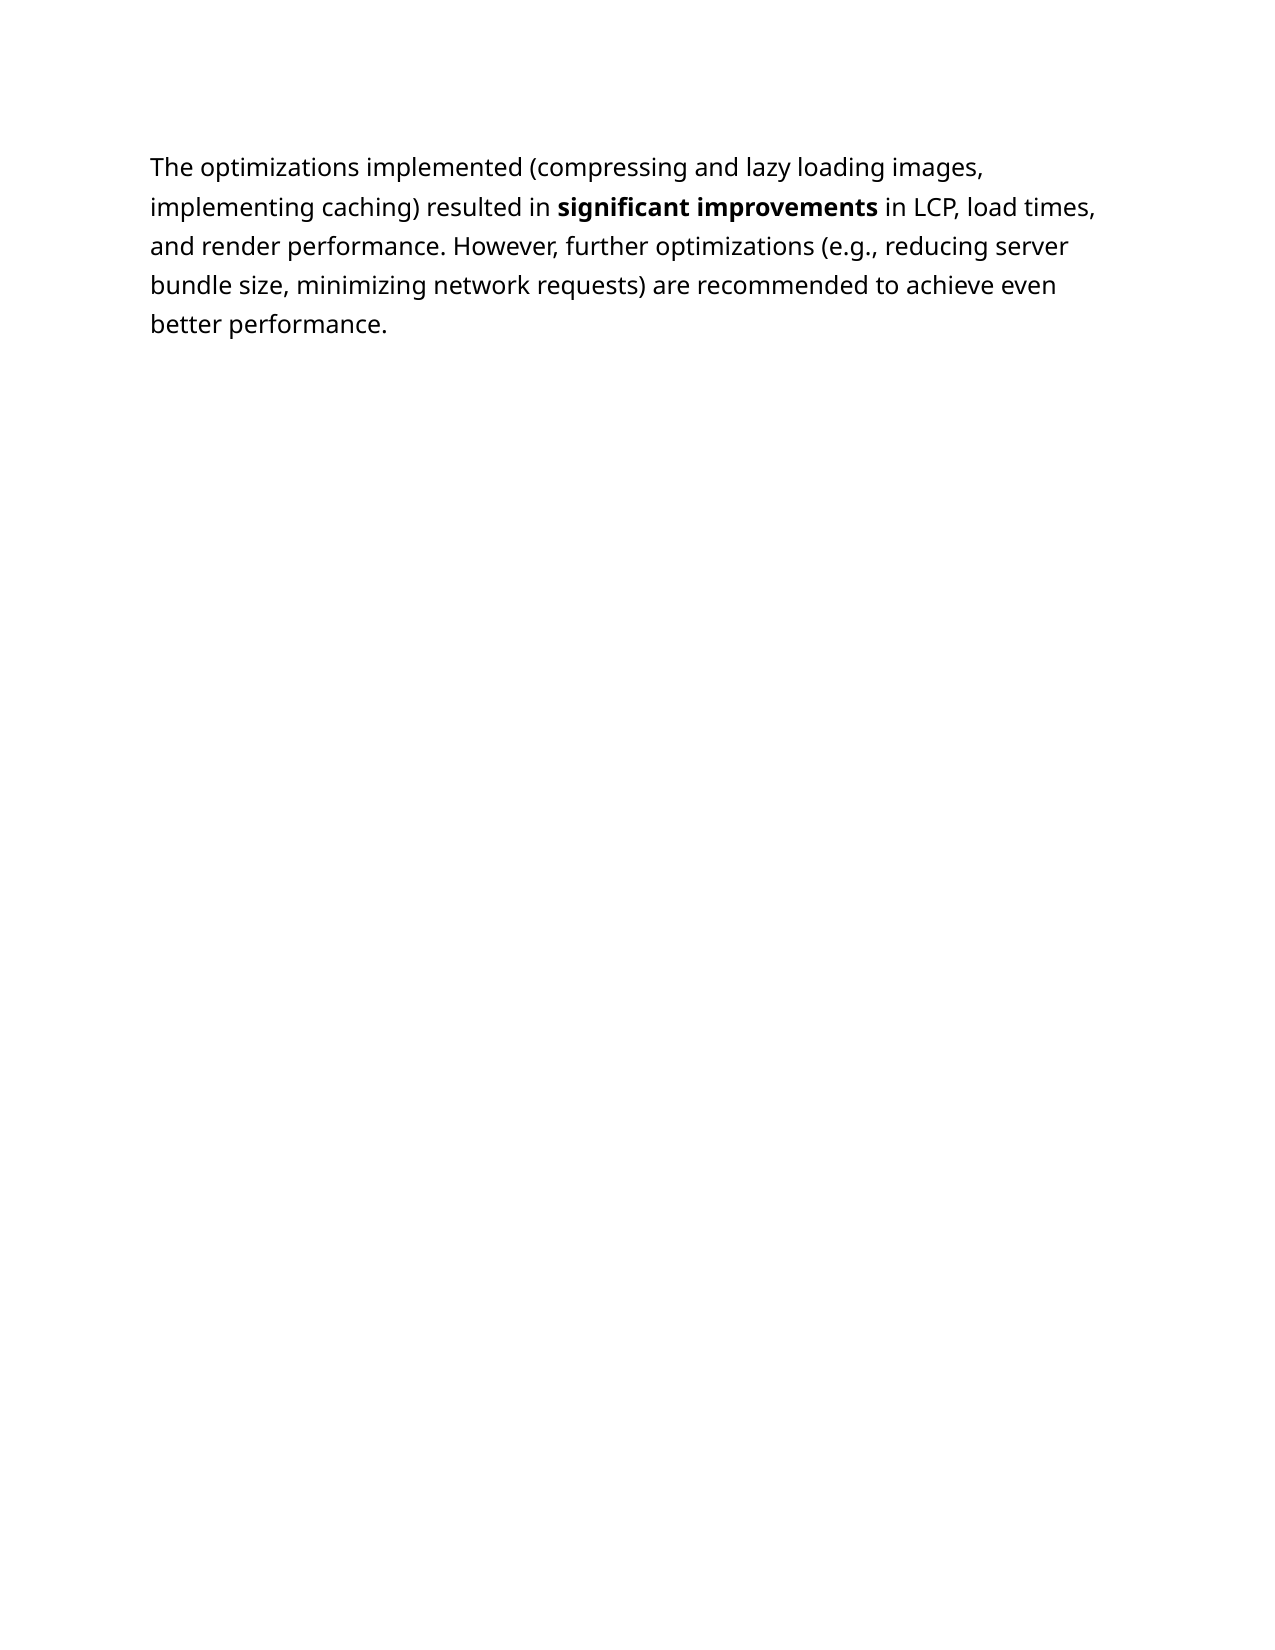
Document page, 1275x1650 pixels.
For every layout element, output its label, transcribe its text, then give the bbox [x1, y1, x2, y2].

text The optimizations implemented (compressing and lazy loading images, implementing caching) resulted in significant improvements in LCP, load times, and render performance. However, further optimizations (e.g., reducing server bundle size, minimizing network requests) are recommended to achieve even better performance. [150, 150, 1125, 341]
